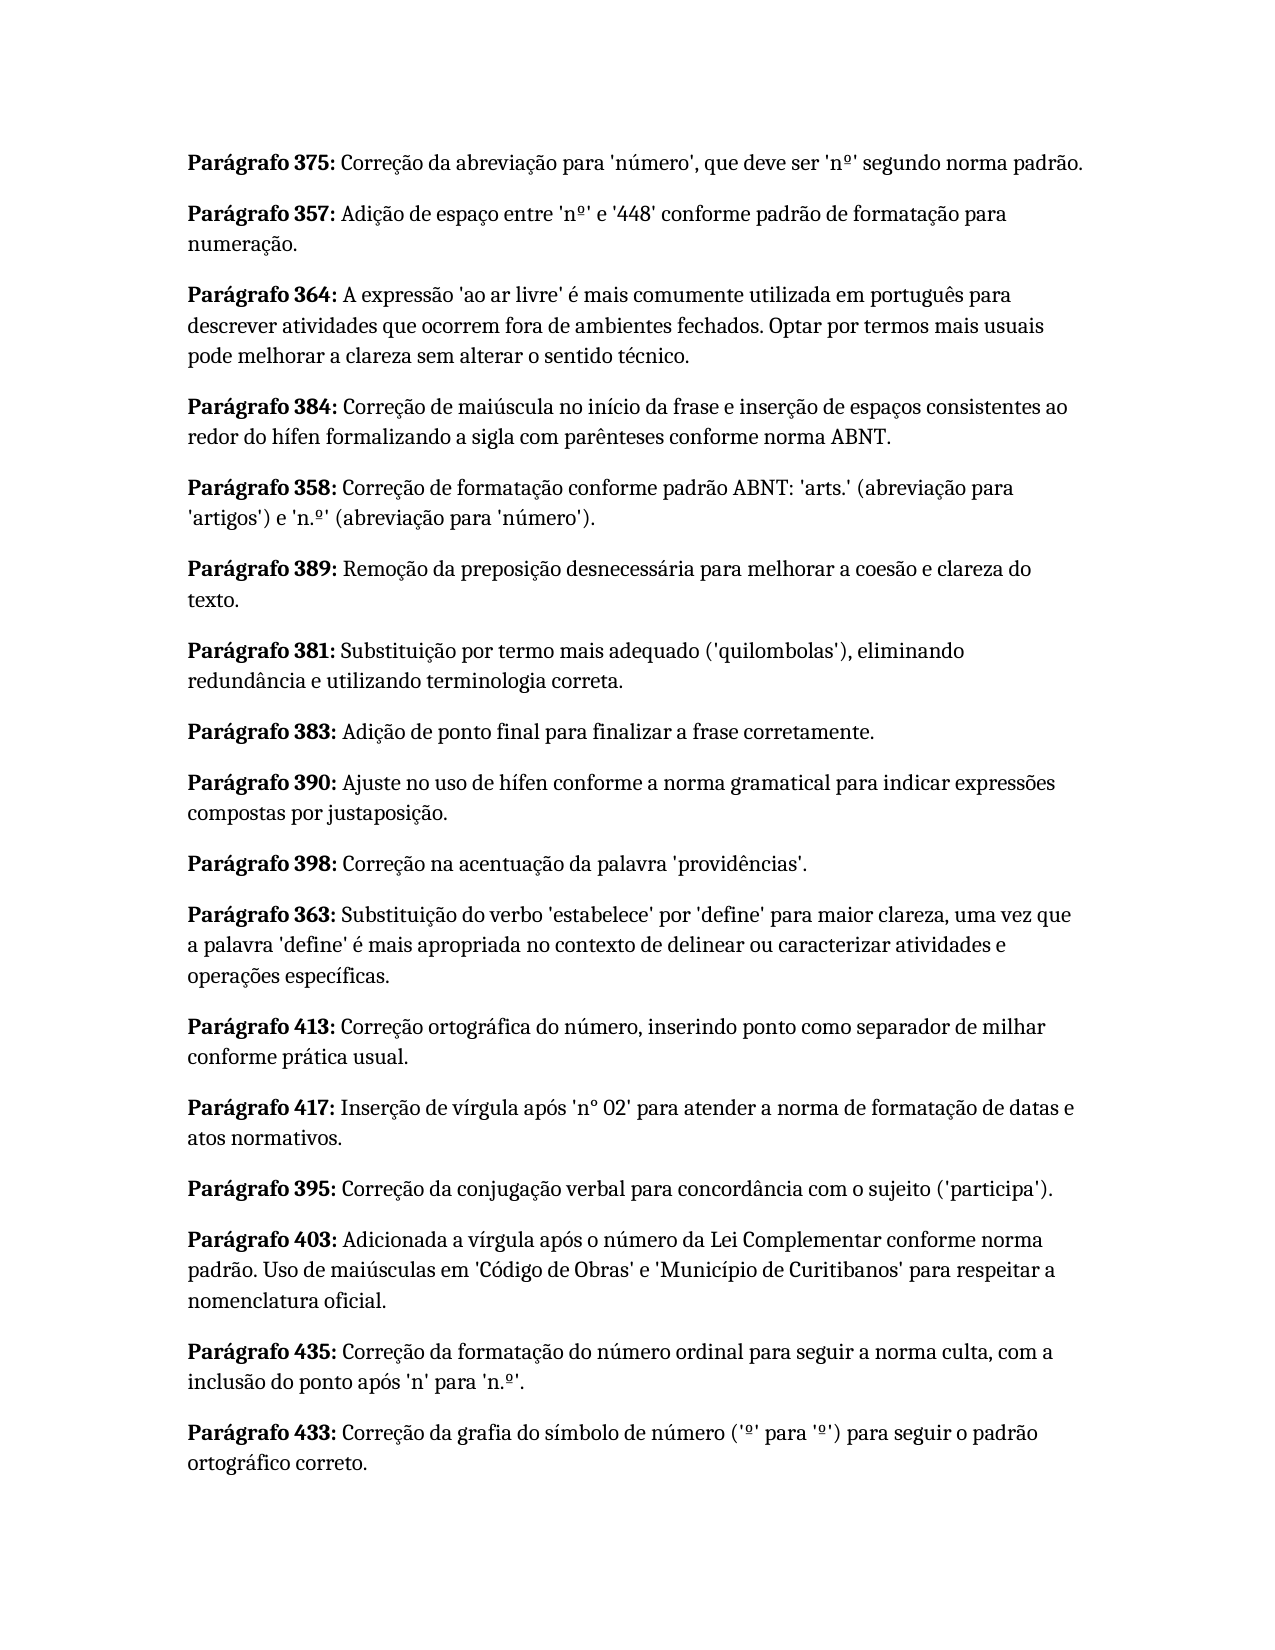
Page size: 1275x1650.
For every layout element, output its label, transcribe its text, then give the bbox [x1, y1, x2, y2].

text Parágrafo 389: Remoção da preposição desnecessária para melhorar a coesão e clareza do texto. [187, 556, 1087, 613]
text Parágrafo 403: Adicionada a vírgula após o número da Lei Complementar conforme norma padrão. Uso de maiúsculas em 'Código de Obras' e 'Município de Curitibanos' para respeitar a nomenclatura oficial. [187, 1227, 1087, 1314]
text Parágrafo 383: Adição de ponto final para finalizar a frase corretamente. [187, 719, 1087, 745]
text Parágrafo 390: Ajuste no uso de hífen conforme a norma gramatical para indicar expressões compostas por justaposição. [187, 770, 1087, 826]
text Parágrafo 433: Correção da grafia do símbolo de número ('º' para 'º') para seguir o padrão ortográfico correto. [187, 1420, 1087, 1476]
text Parágrafo 357: Adição de espaço entre 'nº' e '448' conforme padrão de formatação para numeração. [187, 201, 1087, 258]
text Parágrafo 363: Substituição do verbo 'estabelece' por 'define' para maior clareza, uma vez que a palavra 'define' é mais apropriada no contexto de delinear ou caracterizar atividades e operações específicas. [187, 902, 1087, 989]
text Parágrafo 395: Correção da conjugação verbal para concordância com o sujeito ('participa'). [187, 1176, 1087, 1202]
text Parágrafo 375: Correção da abreviação para 'número', que deve ser 'nº' segundo norma padrão. [187, 150, 1087, 176]
text Parágrafo 398: Correção na acentuação da palavra 'providências'. [187, 851, 1087, 877]
text Parágrafo 364: A expressão 'ao ar livre' é mais comumente utilizada em português para descrever atividades que ocorrem fora de ambientes fechados. Optar por termos mais usuais pode melhorar a clareza sem alterar o sentido técnico. [187, 282, 1087, 369]
text Parágrafo 358: Correção de formatação conforme padrão ABNT: 'arts.' (abreviação para 'artigos') e 'n.º' (abreviação para 'número'). [187, 475, 1087, 532]
text Parágrafo 435: Correção da formatação do número ordinal para seguir a norma culta, com a inclusão do ponto após 'n' para 'n.º'. [187, 1338, 1087, 1395]
text Parágrafo 417: Inserção de vírgula após 'n° 02' para atender a norma de formatação de datas e atos normativos. [187, 1095, 1087, 1151]
text Parágrafo 413: Correção ortográfica do número, inserindo ponto como separador de milhar conforme prática usual. [187, 1013, 1087, 1070]
text Parágrafo 381: Substituição por termo mais adequado ('quilombolas'), eliminando redundância e utilizando terminologia correta. [187, 637, 1087, 694]
text Parágrafo 384: Correção de maiúscula no início da frase e inserção de espaços consistentes ao redor do hífen formalizando a sigla com parênteses conforme norma ABNT. [187, 394, 1087, 450]
